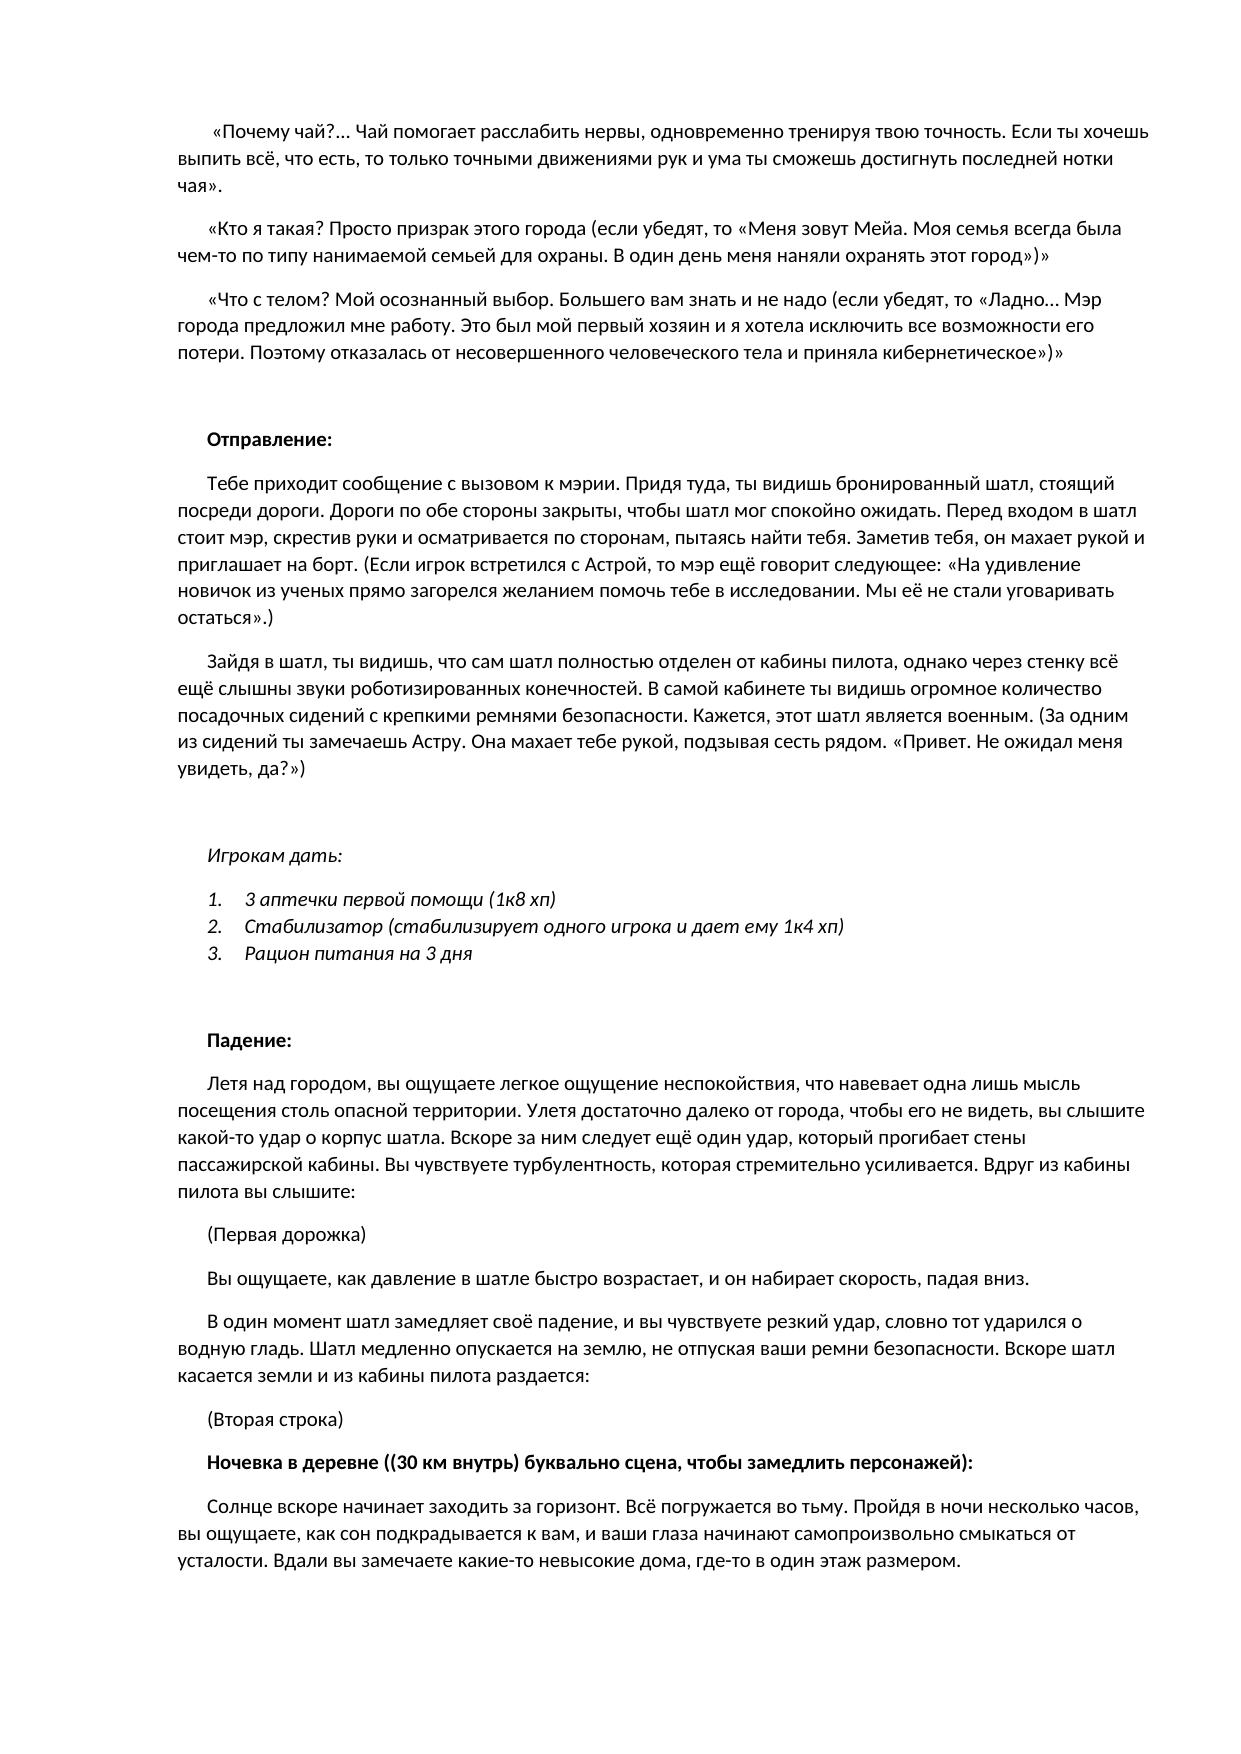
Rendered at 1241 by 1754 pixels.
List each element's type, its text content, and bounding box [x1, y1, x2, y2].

text Тебе приходит сообщение с вызовом к мэрии. Придя туда, ты видишь бронированный шатл, стоящий посреди дороги. Дороги по обе стороны закрыты, чтобы шатл мог спокойно ожидать. Перед входом в шатл стоит мэр, скрестив руки и осматривается по сторонам, пытаясь найти тебя. Заметив тебя, он махает рукой и приглашает на борт. (Если игрок встретился с Астрой, то мэр ещё говорит следующее: «На удивление новичок из ученых прямо загорелся желанием помочь тебе в исследовании. Мы её не стали уговаривать остаться».) [177, 470, 1152, 630]
text Солнце вскоре начинает заходить за горизонт. Всё погружается во тьму. Пройдя в ночи несколько часов, вы ощущаете, как сон подкрадывается к вам, и ваши глаза начинают самопроизвольно смыкаться от усталости. Вдали вы замечаете какие-то невысокие дома, где-то в один этаж размером. [177, 1493, 1152, 1572]
text Вы ощущаете, как давление в шатле быстро возрастает, и он набирает скорость, падая вниз. [177, 1265, 1152, 1291]
text Отправление: [177, 427, 1152, 452]
text Игрокам дать: [177, 843, 1152, 868]
text Летя над городом, вы ощущаете легкое ощущение неспокойствия, что навевает одна лишь мысль посещения столь опасной территории. Улетя достаточно далеко от города, чтобы его не видеть, вы слышите какой-то удар о корпус шатла. Вскоре за ним следует ещё один удар, который прогибает стены пассажирской кабины. Вы чувствуете турбулентность, которая стремительно усиливается. Вдруг из кабины пилота вы слышите: [177, 1071, 1152, 1203]
text «Кто я такая? Просто призрак этого города (если убедят, то «Меня зовут Мейа. Моя семья всегда была чем-то по типу нанимаемой семьей для охраны. В один день меня наняли охранять этот город»)» [177, 215, 1152, 268]
list Рацион питания на 3 дня [207, 940, 1152, 965]
text Зайдя в шатл, ты видишь, что сам шатл полностью отделен от кабины пилота, однако через стенку всё ещё слышны звуки роботизированных конечностей. В самой кабинете ты видишь огромное количество посадочных сидений с крепкими ремнями безопасности. Кажется, этот шатл является военным. (За одним из сидений ты замечаешь Астру. Она махает тебе рукой, подзывая сесть рядом. «Привет. Не ожидал меня увидеть, да?») [177, 648, 1152, 781]
text «Что с телом? Мой осознанный выбор. Большего вам знать и не надо (если убедят, то «Ладно… Мэр города предложил мне работу. Это был мой первый хозяин и я хотела исключить все возможности его потери. Поэтому отказалась от несовершенного человеческого тела и приняла кибернетическое»)» [177, 286, 1152, 365]
text (Первая дорожка) [177, 1222, 1152, 1247]
text Падение: [177, 1027, 1152, 1052]
text (Вторая строка) [177, 1406, 1152, 1431]
list 3 аптечки первой помощи (1к8 хп) [207, 886, 1152, 912]
list Стабилизатор (стабилизирует одного игрока и дает ему 1к4 хп) [207, 913, 1152, 938]
text В один момент шатл замедляет своё падение, и вы чувствуете резкий удар, словно тот ударился о водную гладь. Шатл медленно опускается на землю, не отпуская ваши ремни безопасности. Вскоре шатл касается земли и из кабины пилота раздается: [177, 1309, 1152, 1388]
text «Почему чай?... Чай помогает расслабить нервы, одновременно тренируя твою точность. Если ты хочешь выпить всё, что есть, то только точными движениями рук и ума ты сможешь достигнуть последней нотки чая». [177, 118, 1152, 197]
text Ночевка в деревне ((30 км внутрь) буквально сцена, чтобы замедлить персонажей): [177, 1449, 1152, 1475]
